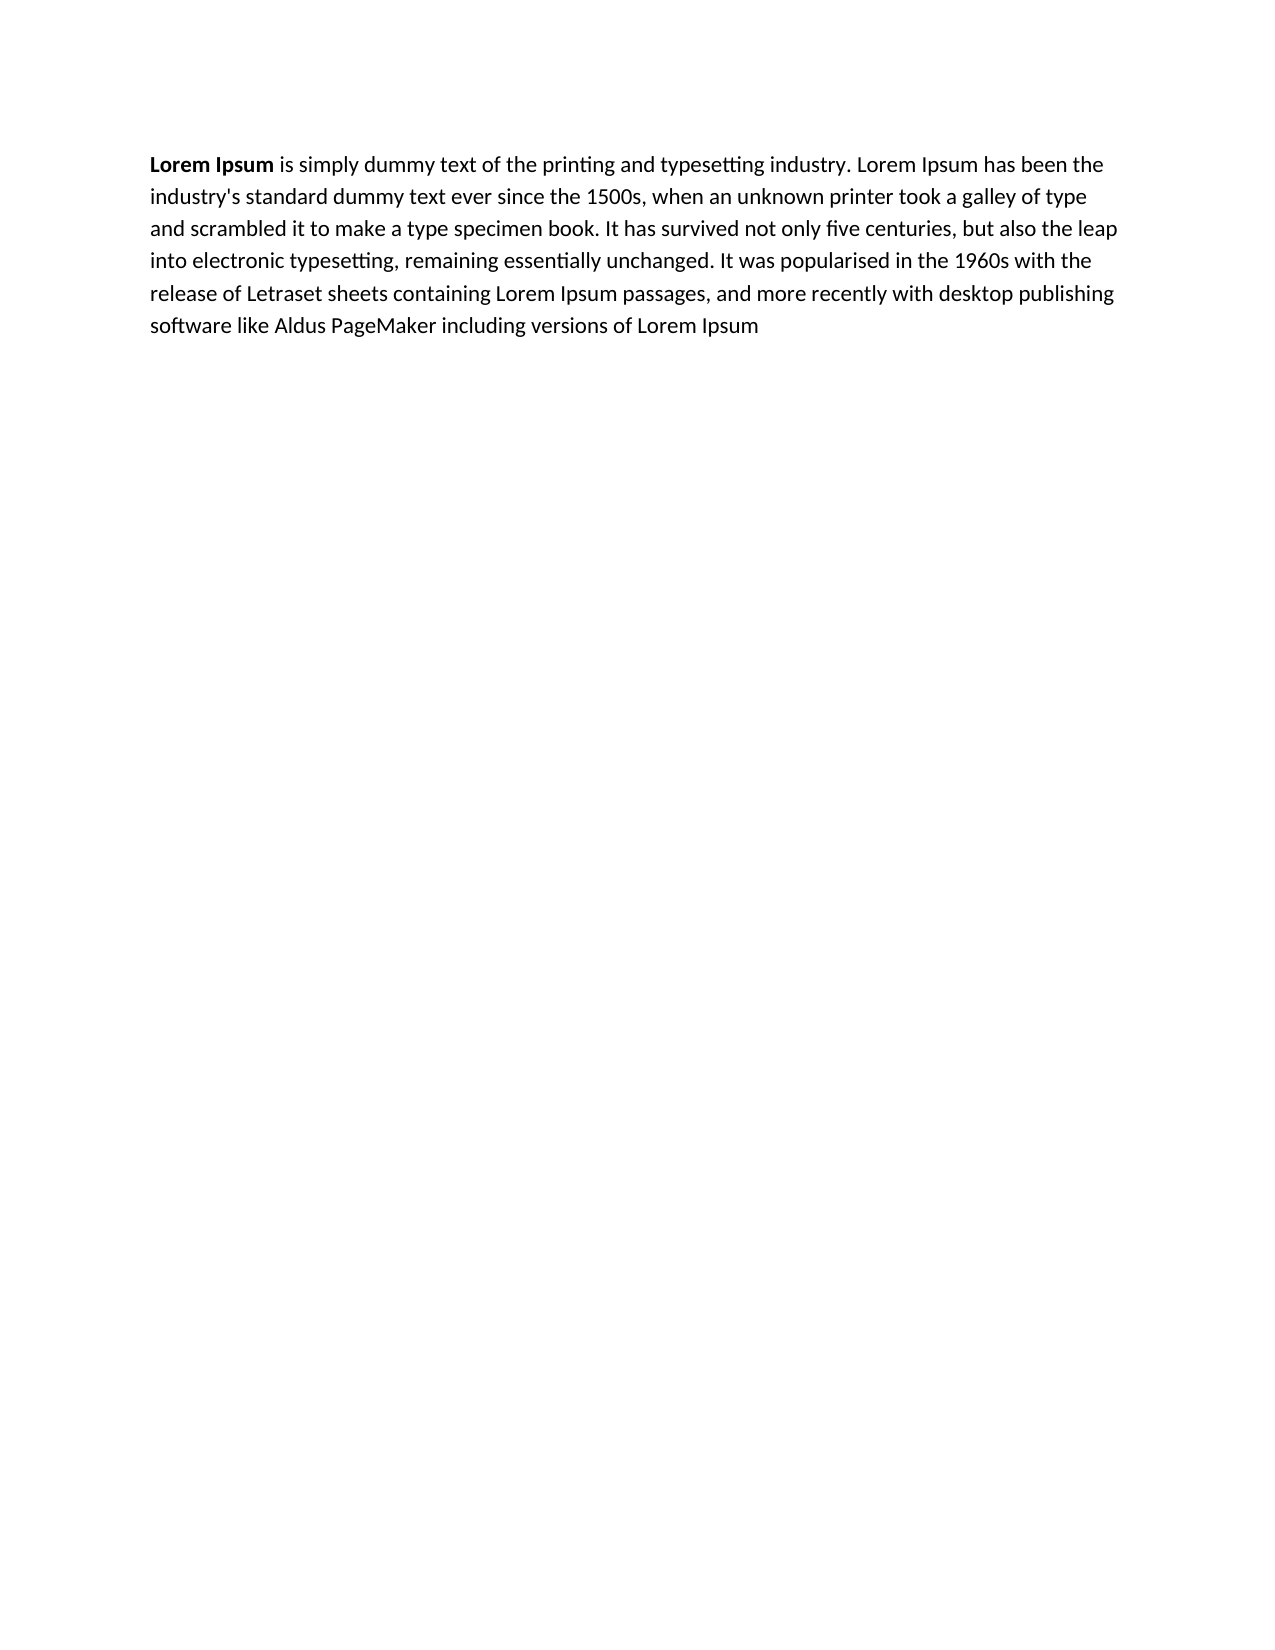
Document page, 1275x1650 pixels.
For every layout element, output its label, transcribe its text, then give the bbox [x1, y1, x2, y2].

text Lorem Ipsum is simply dummy text of the printing and typesetting industry. Lorem Ipsum has been the industry's standard dummy text ever since the 1500s, when an unknown printer took a galley of type and scrambled it to make a type specimen book. It has survived not only five centuries, but also the leap into electronic typesetting, remaining essentially unchanged. It was popularised in the 1960s with the release of Letraset sheets containing Lorem Ipsum passages, and more recently with desktop publishing software like Aldus PageMaker including versions of Lorem Ipsum [150, 150, 1125, 339]
